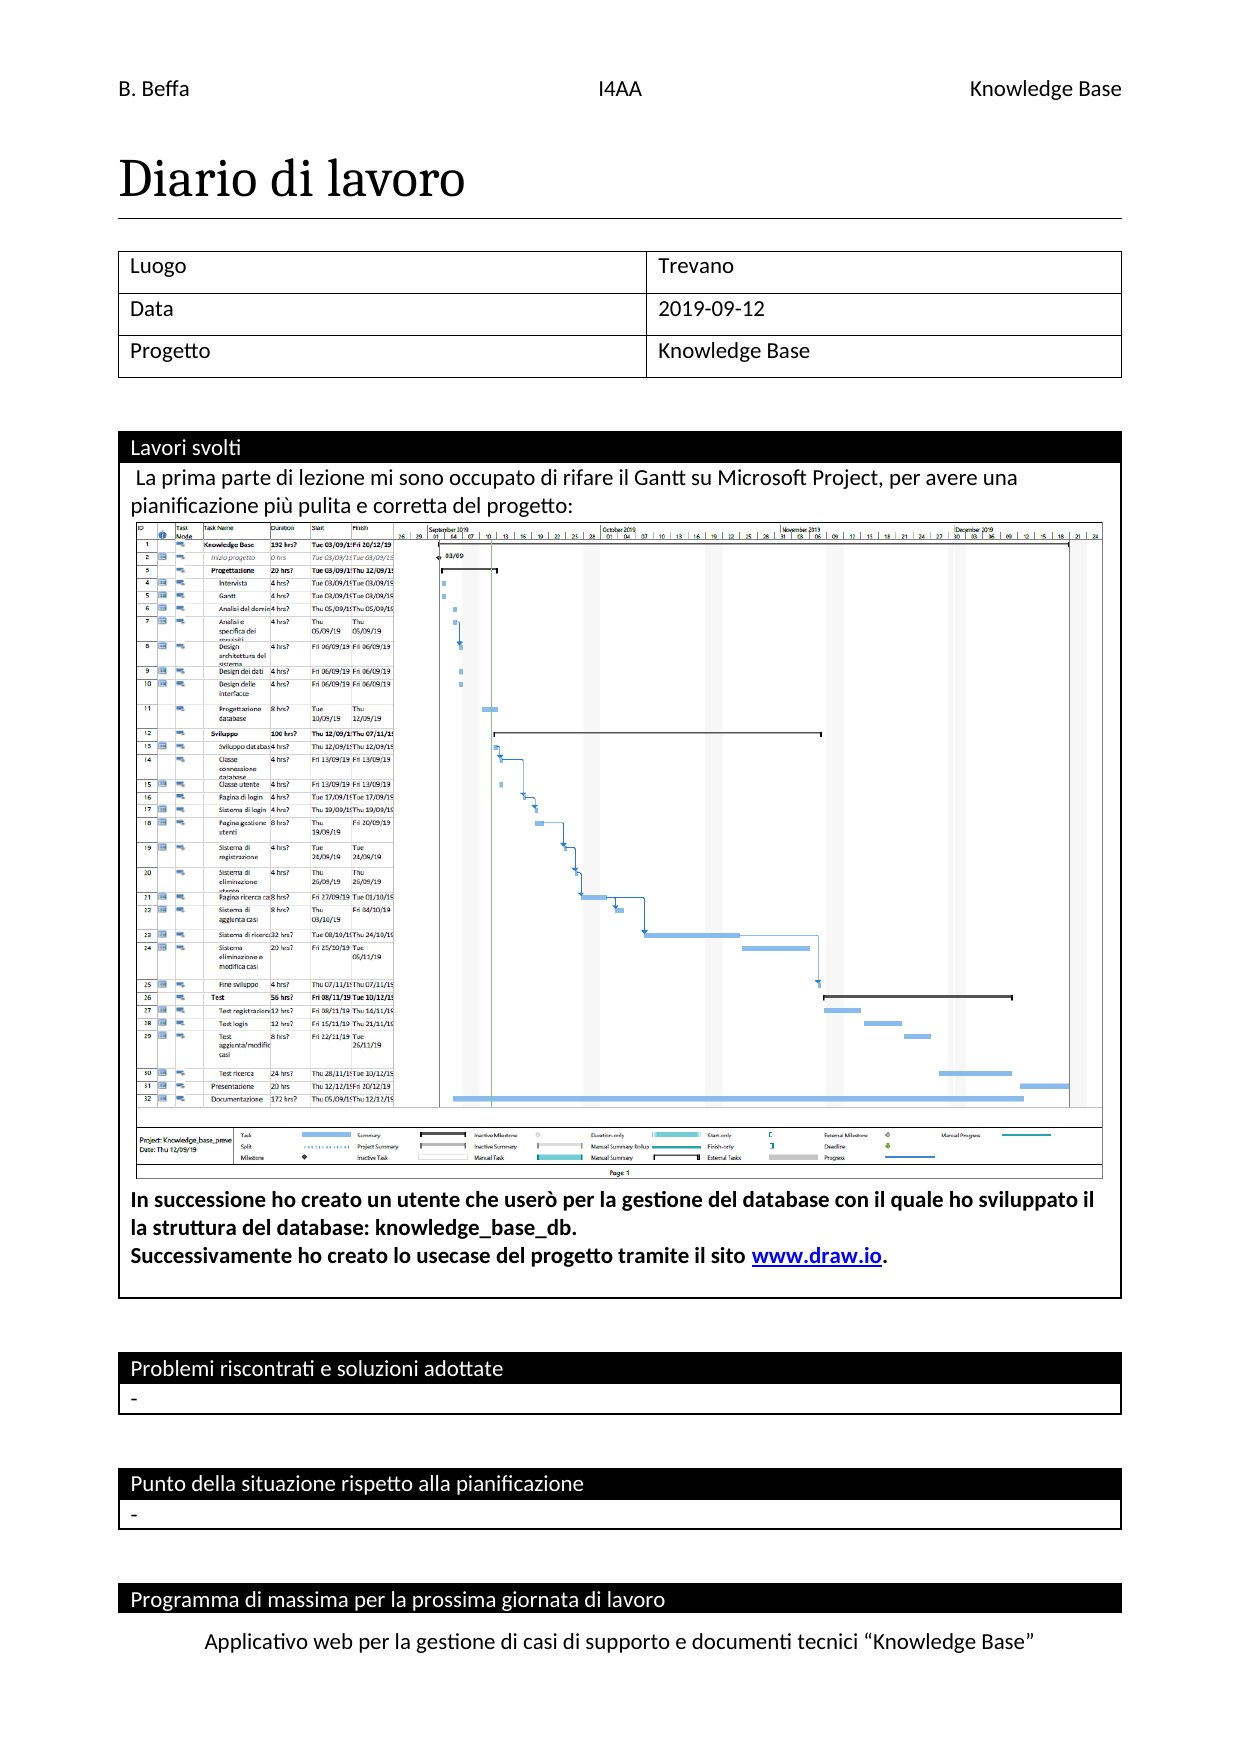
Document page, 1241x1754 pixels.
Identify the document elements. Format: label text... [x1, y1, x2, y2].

table_cell La prima parte di lezione mi sono occupato di rifare il Gantt su Microsoft Project, per avere una pianificazione più pulita e corretta del progetto: In successione ho creato un utente che userò per la gestione del database con il quale ho sviluppato il la struttura del database: knowledge_base_db. Successivamente ho creato lo usecase del progetto tramite il sito www.draw.io. [120, 463, 1120, 1297]
picture [130, 519, 1108, 1186]
table_header Punto della situazione rispetto alla pianificazione [120, 1470, 1120, 1498]
table_cell Knowledge Base [647, 336, 1121, 377]
table_header Programma di massima per la prossima giornata di lavoro [120, 1585, 1120, 1613]
table_cell - [120, 1384, 1120, 1412]
table_header Problemi riscontrati e soluzioni adottate [120, 1354, 1120, 1382]
table_header Lavori svolti [120, 433, 1120, 461]
title Diario di lavoro [118, 148, 1122, 218]
table_cell Progetto [119, 336, 646, 377]
table_cell 2019-09-12 [647, 294, 1121, 335]
table_header Luogo [119, 252, 646, 293]
table_header Trevano [647, 252, 1121, 293]
table_cell Data [119, 294, 646, 335]
table_cell - [120, 1500, 1120, 1528]
